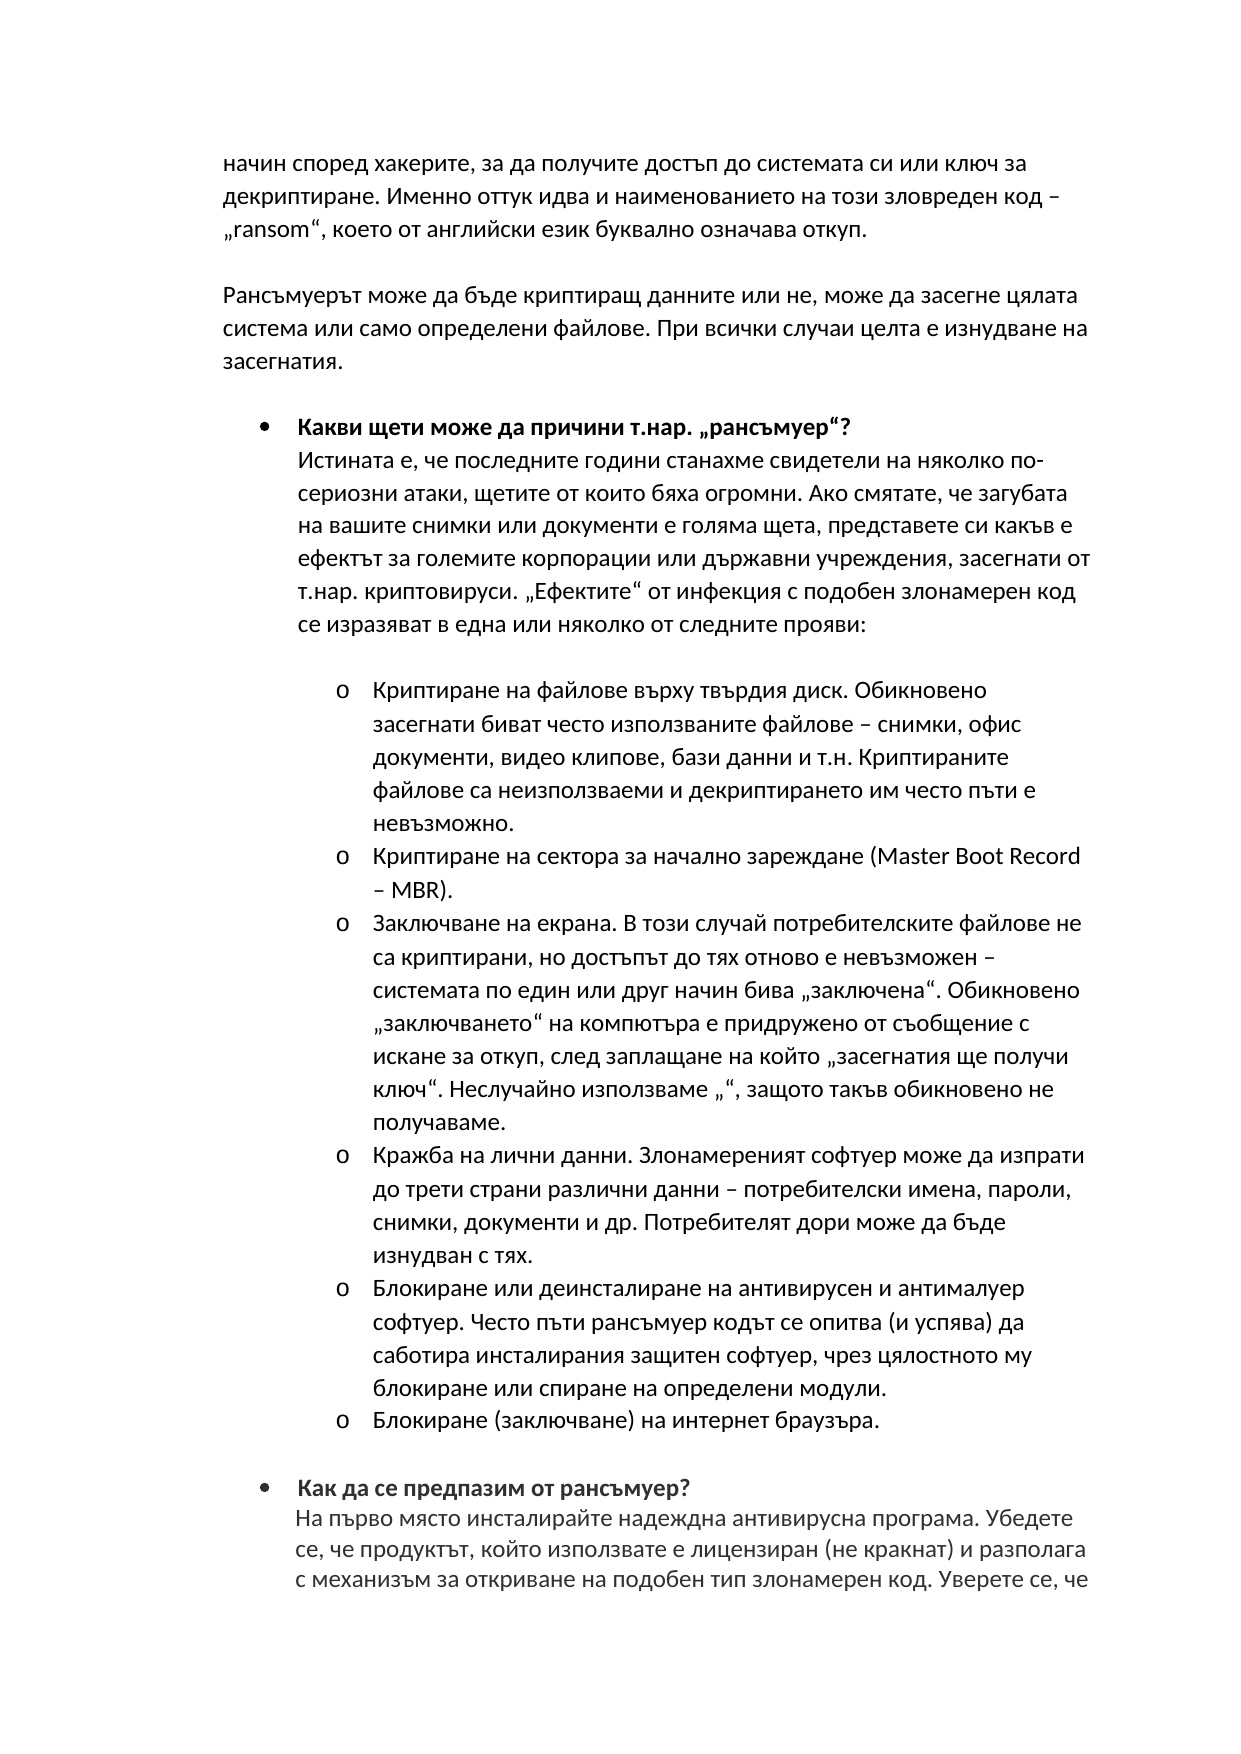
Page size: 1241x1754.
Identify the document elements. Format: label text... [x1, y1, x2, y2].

list Как да се предпазим от рансъмуер? [260, 1472, 1093, 1502]
list Истината е, че последните години станахме свидетели на няколко по-сериозни атаки, щетите от които бяха огромни. Ако смятате, че загубата на вашите снимки или документи е голяма щета, представете си какъв е ефектът за големите корпорации или държавни учреждения, засегнати от т.нар. криптовируси. „Ефектите“ от инфекция с подобен злонамерен код се изразяват в една или няколко от следните прояви: [298, 444, 1093, 639]
list Блокиране или деинсталиране на антивирусен и антималуер софтуер. Често пъти рансъмуер кодът се опитва (и успява) да саботира инсталирания защитен софтуер, чрез цялостното му блокиране или спиране на определени модули. [335, 1272, 1093, 1402]
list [223, 148, 1093, 244]
list Заключване на екрана. В този случай потребителските файлове не са криптирани, но достъпът до тях отново е невъзможен – системата по един или друг начин бива „заключена“. Обикновено „заключването“ на компютъра е придружено от съобщение с искане за откуп, след заплащане на който „засегнатия ще получи ключ“. Неслучайно използваме „“, защото такъв обикновено не получаваме. [335, 907, 1093, 1136]
list Рансъмуерът може да бъде криптиращ данните или не, може да засегне цялата система или само определени файлове. При всички случаи целта е изнудване на засегнатия. [223, 279, 1093, 376]
list Какви щети може да причини т.нар. „рансъмуер“? [260, 411, 1093, 441]
list Криптиране на сектора за начално зареждане (Master Boot Record – MBR). [335, 840, 1093, 905]
list Кражба на лични данни. Злонамереният софтуер може да изпрати до трети страни различни данни – потребителски имена, пароли, снимки, документи и др. Потребителят дори може да бъде изнудван с тях. [335, 1139, 1093, 1269]
list Криптиране на файлове върху твърдия диск. Обикновено засегнати биват често използваните файлове – снимки, офис документи, видео клипове, бази данни и т.н. Криптираните файлове са неизползваеми и декриптирането им често пъти е невъзможно. [335, 674, 1093, 838]
list Блокиране (заключване) на интернет браузъра. [335, 1405, 1093, 1436]
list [295, 1502, 1093, 1594]
